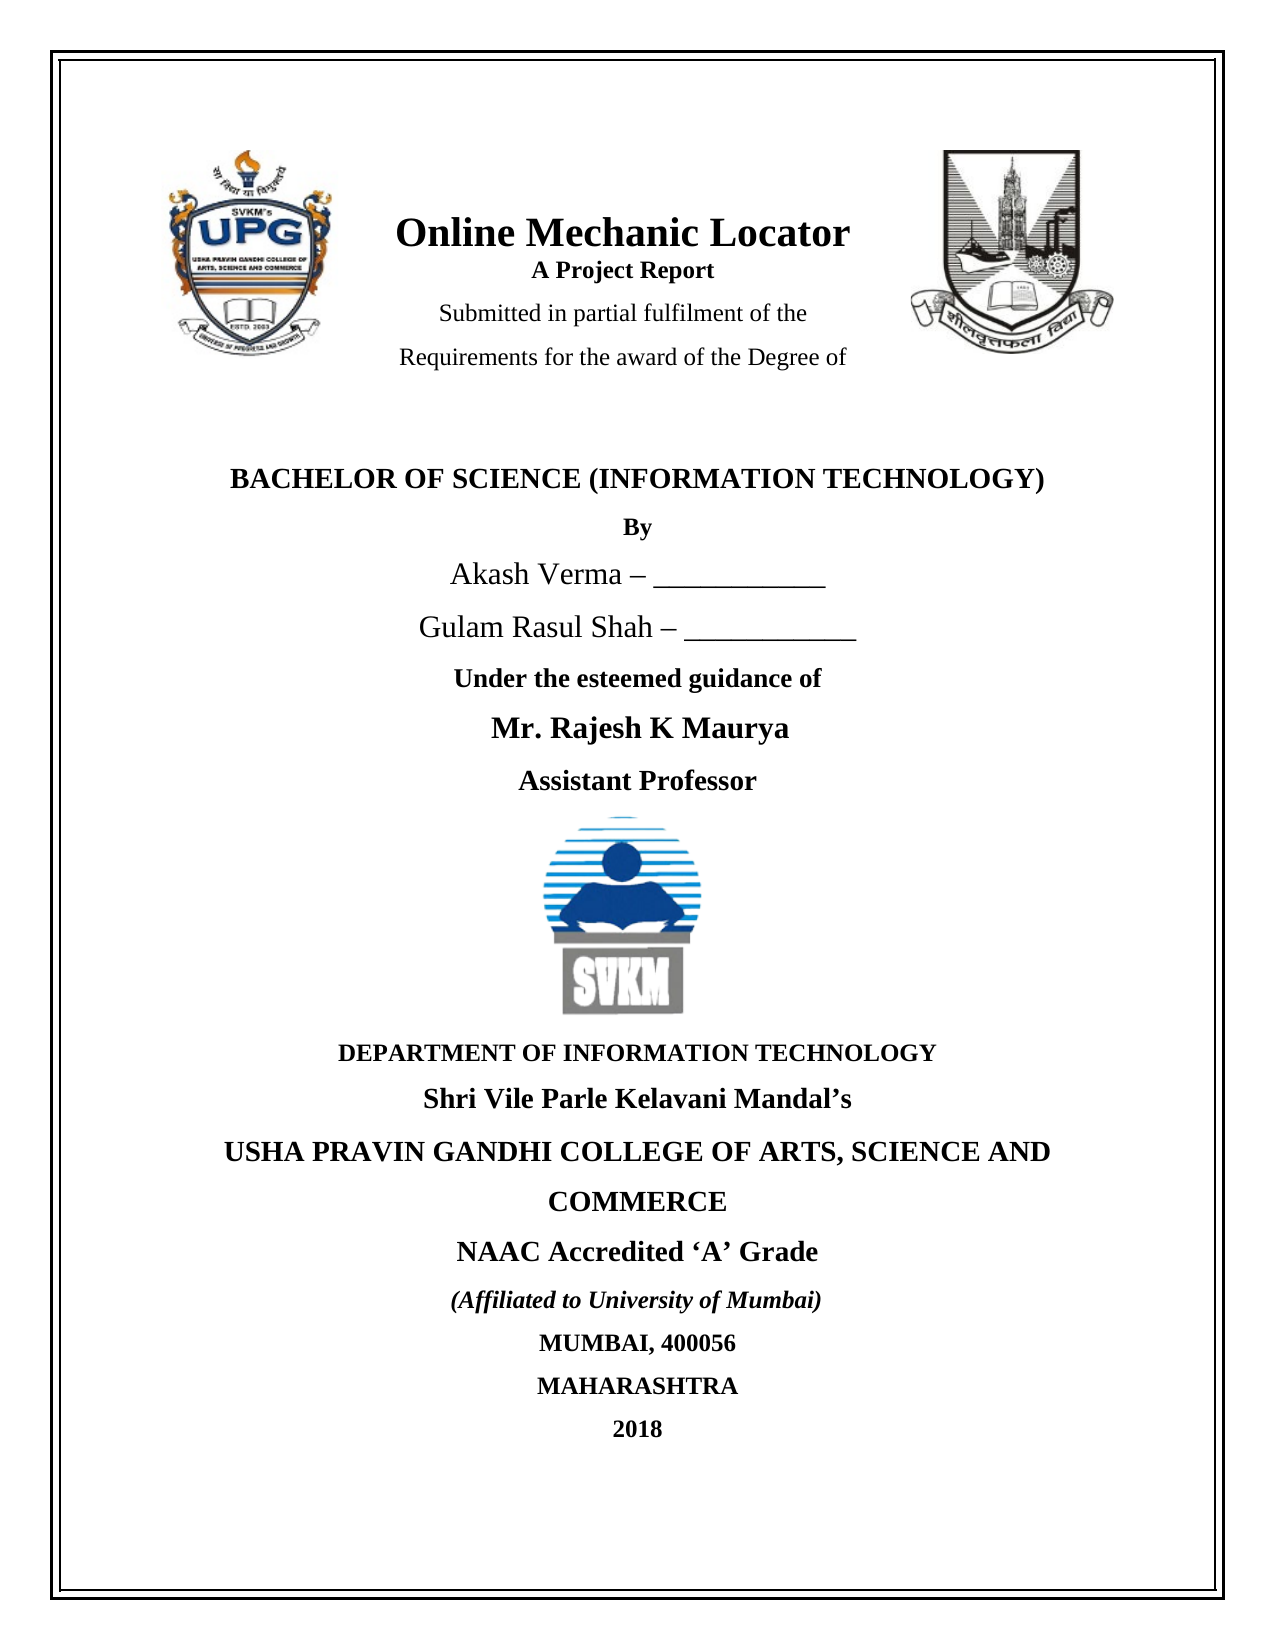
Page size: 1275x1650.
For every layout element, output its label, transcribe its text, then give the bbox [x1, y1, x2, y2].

text Gulam Rasul Shah – ___________ [150, 609, 1125, 645]
text MAHARASHTRA [150, 1371, 1125, 1400]
picture [161, 150, 339, 359]
picture [910, 150, 1114, 354]
text USHA PRAVIN GANDHI COLLEGE OF ARTS, SCIENCE AND COMMERCE [150, 1134, 1125, 1218]
text 2018 [150, 1414, 1125, 1443]
text Assistant Professor [150, 763, 1125, 797]
table_header [895, 150, 1125, 418]
text Mr. Rajesh K Maurya [150, 709, 1125, 745]
text Under the esteemed guidance of [150, 663, 1125, 694]
table_header Online Mechanic Locator A Project Report Submitted in partial fulfilment of the Requirements for the award of the Degree of [351, 150, 895, 418]
text BACHELOR OF SCIENCE (INFORMATION TECHNOLOGY) [150, 461, 1125, 495]
text By [150, 512, 1125, 541]
text NAAC Accredited ‘A’ Grade [150, 1234, 1125, 1268]
text (Affiliated to University of Mumbai) [150, 1285, 1125, 1314]
text DEPARTMENT OF INFORMATION TECHNOLOGY [150, 1038, 1125, 1067]
text Shri Vile Parle Kelavani Mandal’s [150, 1081, 1125, 1115]
picture [540, 813, 706, 1021]
text MUMBAI, 400056 [150, 1328, 1125, 1357]
text Akash Verma – ___________ [150, 555, 1125, 591]
table_header [150, 150, 351, 418]
